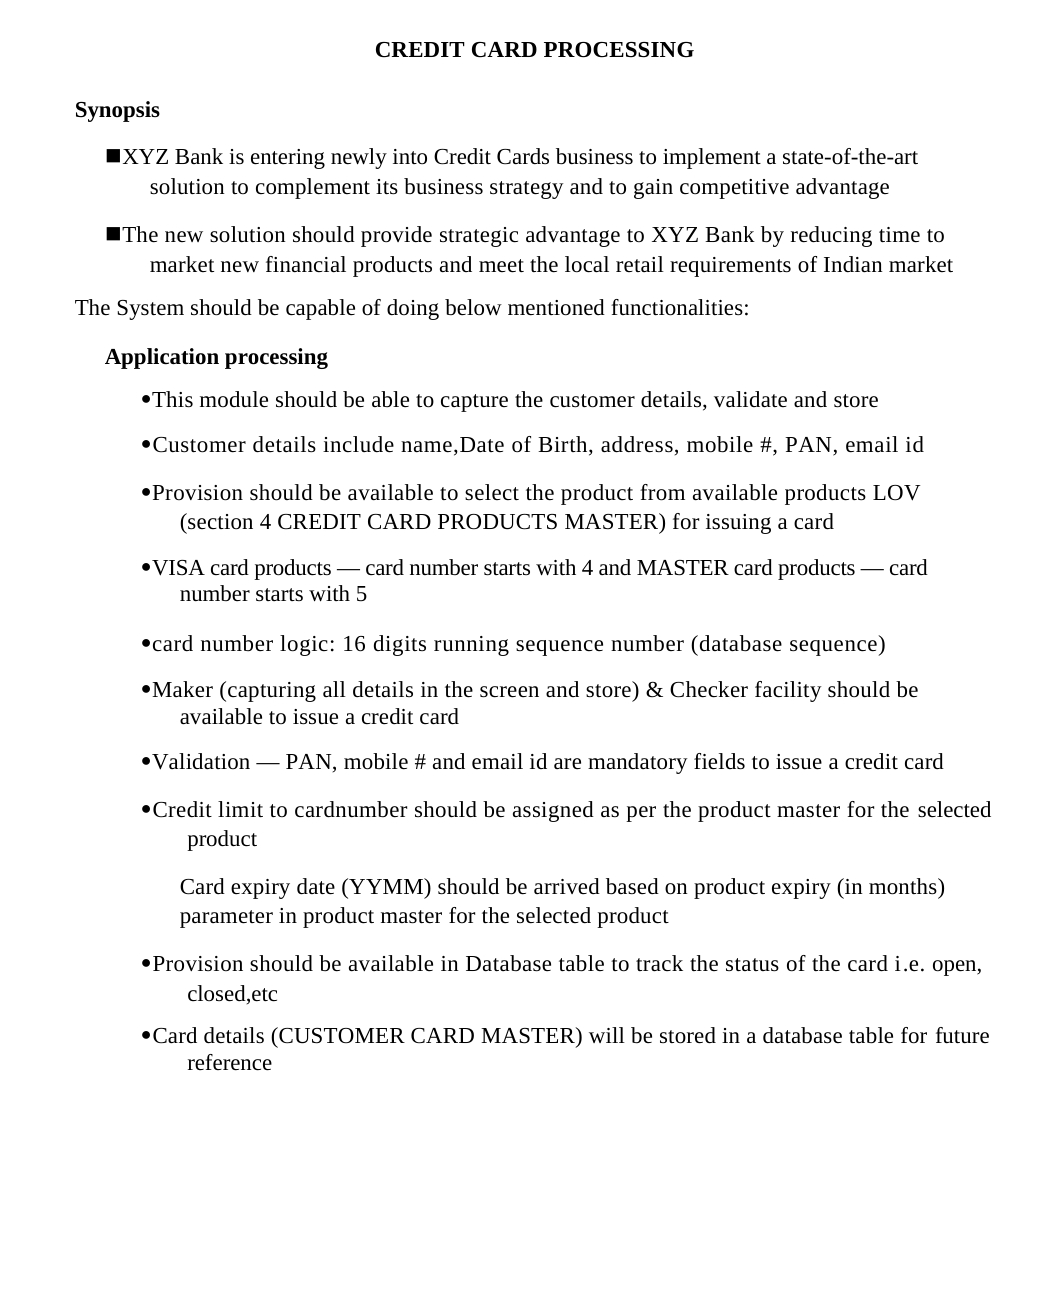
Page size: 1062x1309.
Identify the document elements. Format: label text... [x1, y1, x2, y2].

list Provision should be available in Database table to track the status of the card i.e. open, closed,etc [142, 948, 993, 1007]
list VISA card products — card number starts with 4 and MASTER card products — card number starts with 5 [142, 554, 993, 607]
list XYZ Bank is entering newly into Credit Cards business to implement a state-of-the-art solution to complement its business strategy and to gain competitive advantage [104, 141, 993, 200]
list Credit limit to cardnumber should be assigned as per the product master for the selected product [142, 794, 993, 852]
text Application processing [104, 343, 993, 370]
text Card expiry date (YYMM) should be arrived based on product expiry (in months) parameter in product master for the selected product [179, 871, 993, 929]
list Validation — PAN, mobile # and email id are mandatory fields to issue a credit card [142, 748, 993, 775]
list Maker (capturing all details in the screen and store) & Checker facility should be available to issue a credit card [142, 676, 993, 729]
text Synopsis [74, 96, 993, 122]
list Provision should be available to select the product from available products LOV (section 4 CREDIT CARD PRODUCTS MASTER) for issuing a card [142, 477, 993, 535]
list This module should be able to capture the customer details, validate and store [142, 385, 993, 413]
list Customer details include name,Date of Birth, address, mobile #, PAN, email id [142, 431, 993, 458]
list Card details (CUSTOMER CARD MASTER) will be stored in a database table for future reference [142, 1022, 993, 1076]
text CREDIT CARD PROCESSING [374, 39, 993, 62]
text The System should be capable of doing below mentioned functionalities: [74, 293, 993, 321]
list The new solution should provide strategic advantage to XYZ Bank by reducing time to market new financial products and meet the local retail requirements of Indian market [104, 219, 993, 278]
list card number logic: 16 digits running sequence number (database sequence) [142, 629, 993, 657]
